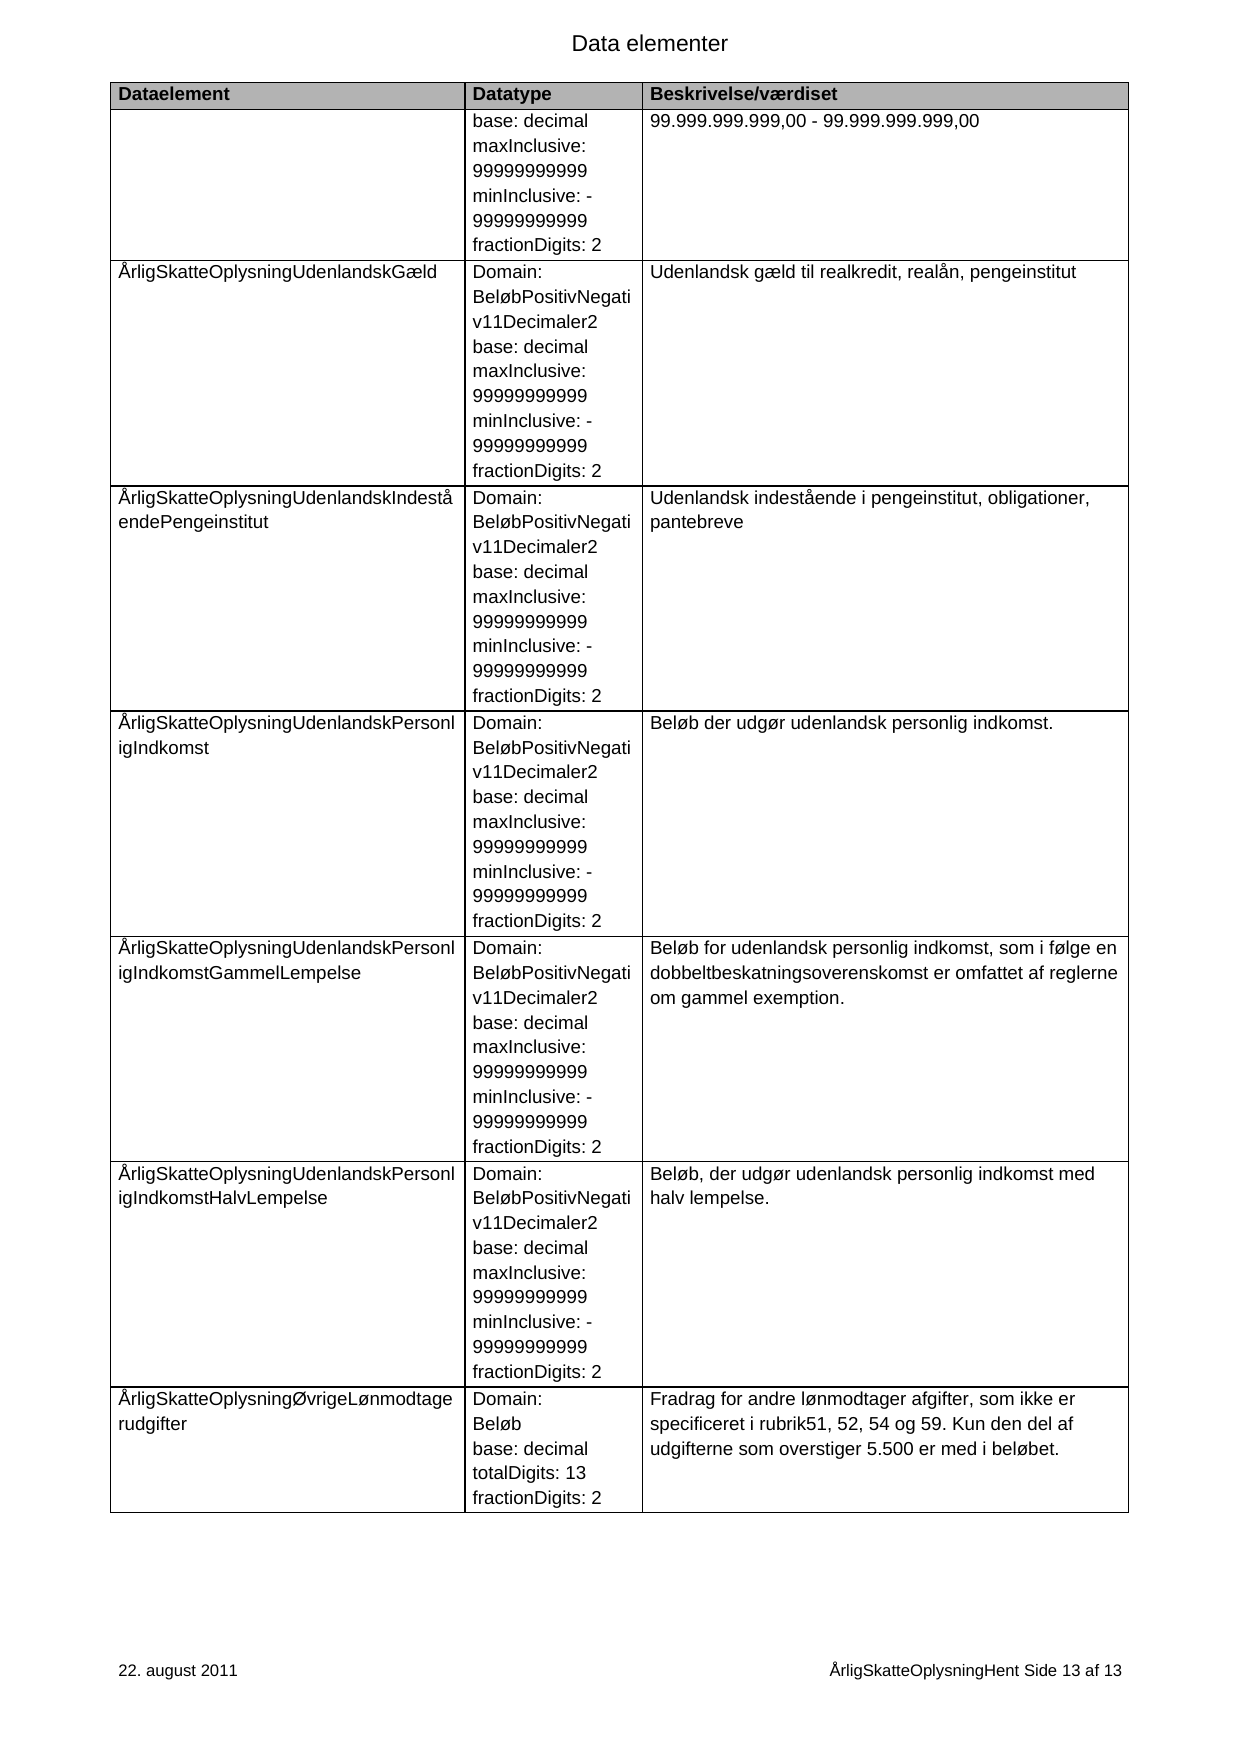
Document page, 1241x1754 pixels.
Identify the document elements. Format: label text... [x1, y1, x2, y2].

table_cell ÅrligSkatteOplysningØvrigeLønmodtagerudgifter [111, 1388, 464, 1512]
table_cell Beløb der udgør udenlandsk personlig indkomst. [643, 712, 1128, 936]
table_cell Domain: Beløb base: decimal totalDigits: 13 fractionDigits: 2 [466, 1388, 642, 1512]
table_header Datatype [466, 83, 642, 109]
table_header Dataelement [111, 83, 464, 109]
table_cell ÅrligSkatteOplysningUdenlandskPersonligIndkomstHalvLempelse [111, 1162, 464, 1386]
table_cell ÅrligSkatteOplysningUdenlandskPersonligIndkomstGammelLempelse [111, 937, 464, 1161]
table_cell Domain: BeløbPositivNegativ11Decimaler2 base: decimal maxInclusive: 99999999999 minInclusive: -99999999999 fractionDigits: 2 [466, 487, 642, 710]
table_cell ÅrligSkatteOplysningUdenlandskGæld [111, 261, 464, 485]
table_cell Domain: BeløbPositivNegativ11Decimaler2 base: decimal maxInclusive: 99999999999 minInclusive: -99999999999 fractionDigits: 2 [466, 1162, 642, 1386]
table_cell Fradrag for andre lønmodtager afgifter, som ikke er specificeret i rubrik51, 52, 54 og 59. Kun den del af udgifterne som overstiger 5.500 er med i beløbet. [643, 1388, 1128, 1512]
table_cell Beløb, der udgør udenlandsk personlig indkomst med halv lempelse. [643, 1162, 1128, 1386]
table_cell ÅrligSkatteOplysningUdenlandskPersonligIndkomst [111, 712, 464, 936]
table_cell Domain: BeløbPositivNegativ11Decimaler2 base: decimal maxInclusive: 99999999999 minInclusive: -99999999999 fractionDigits: 2 [466, 261, 642, 485]
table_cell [111, 110, 464, 259]
table_cell Udenlandsk gæld til realkredit, realån, pengeinstitut [643, 261, 1128, 485]
table_cell Domain: BeløbPositivNegativ11Decimaler2 base: decimal maxInclusive: 99999999999 minInclusive: -99999999999 fractionDigits: 2 [466, 937, 642, 1161]
table_cell Udenlandsk indestående i pengeinstitut, obligationer, pantebreve [643, 487, 1128, 710]
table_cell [643, 110, 1128, 259]
table_cell Beløb for udenlandsk personlig indkomst, som i følge en dobbeltbeskatningsoverenskomst er omfattet af reglerne om gammel exemption. [643, 937, 1128, 1161]
table_cell ÅrligSkatteOplysningUdenlandskIndeståendePengeinstitut [111, 487, 464, 710]
table_cell Domain: BeløbPositivNegativ11Decimaler2 base: decimal maxInclusive: 99999999999 minInclusive: -99999999999 fractionDigits: 2 [466, 712, 642, 936]
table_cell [466, 110, 642, 259]
table_header Beskrivelse/værdiset [643, 83, 1128, 109]
